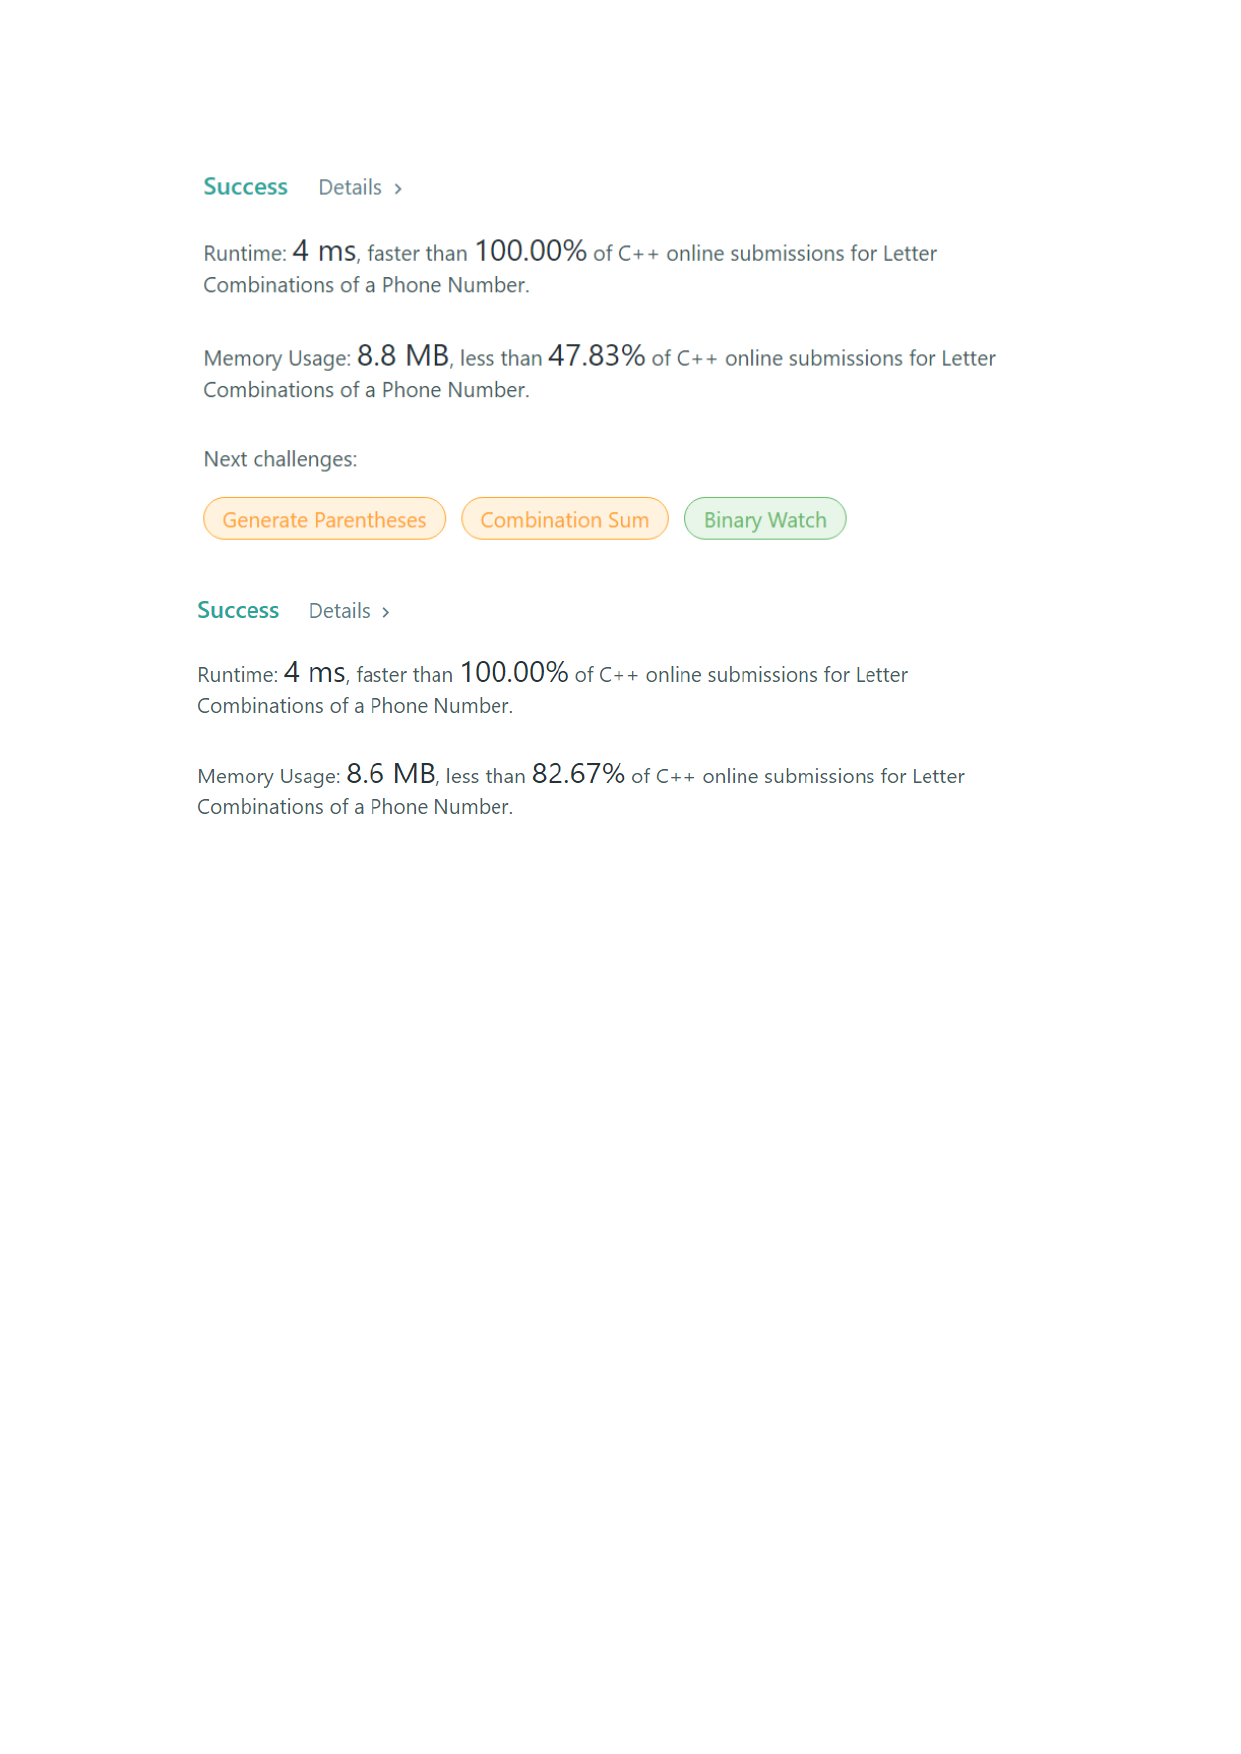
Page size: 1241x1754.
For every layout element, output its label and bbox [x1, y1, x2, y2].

picture [187, 162, 1053, 557]
picture [187, 584, 1053, 845]
